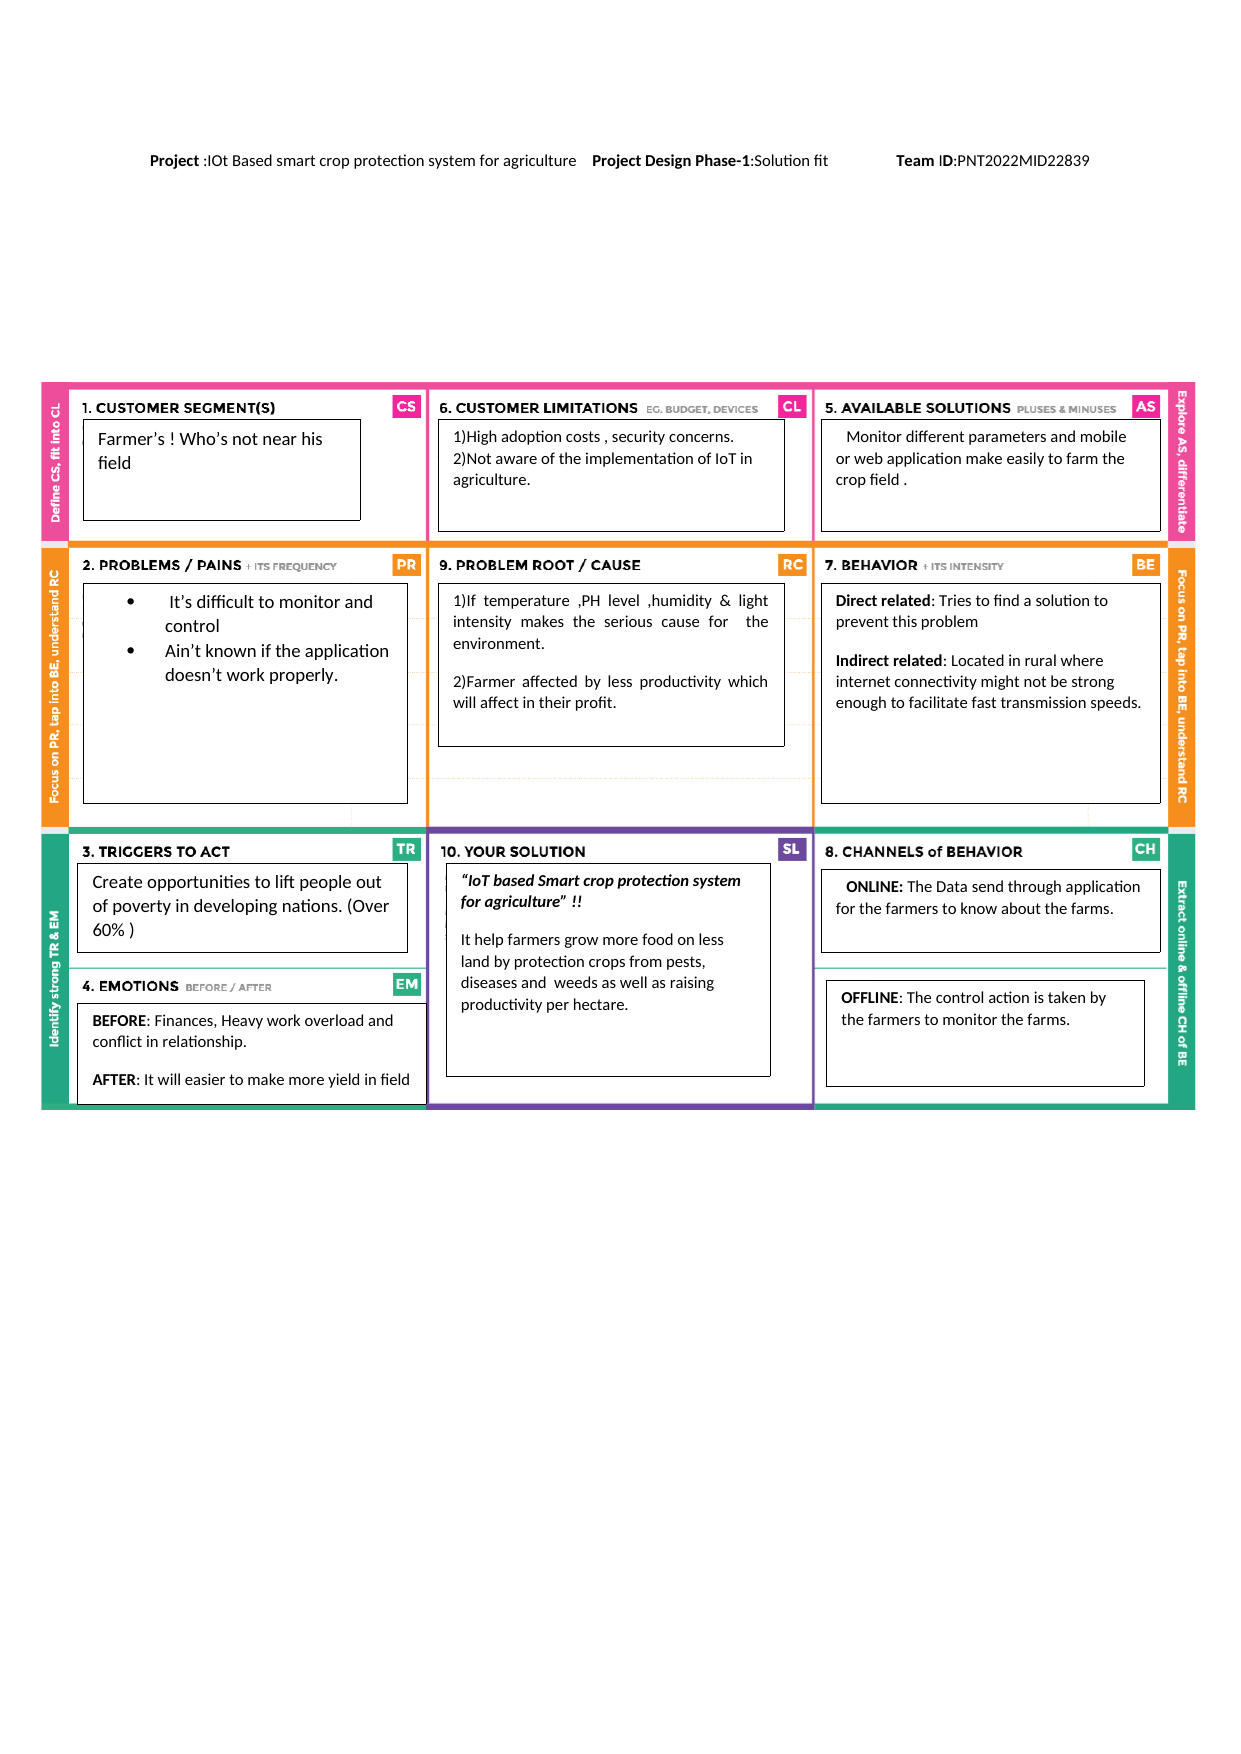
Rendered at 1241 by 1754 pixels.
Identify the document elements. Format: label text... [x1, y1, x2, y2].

picture [40, 382, 1196, 1110]
list Project :IOt Based smart crop protection system for agriculture Project Design Phase-1:Solution fit Team ID:PNT2022MID22839 [150, 150, 1090, 170]
